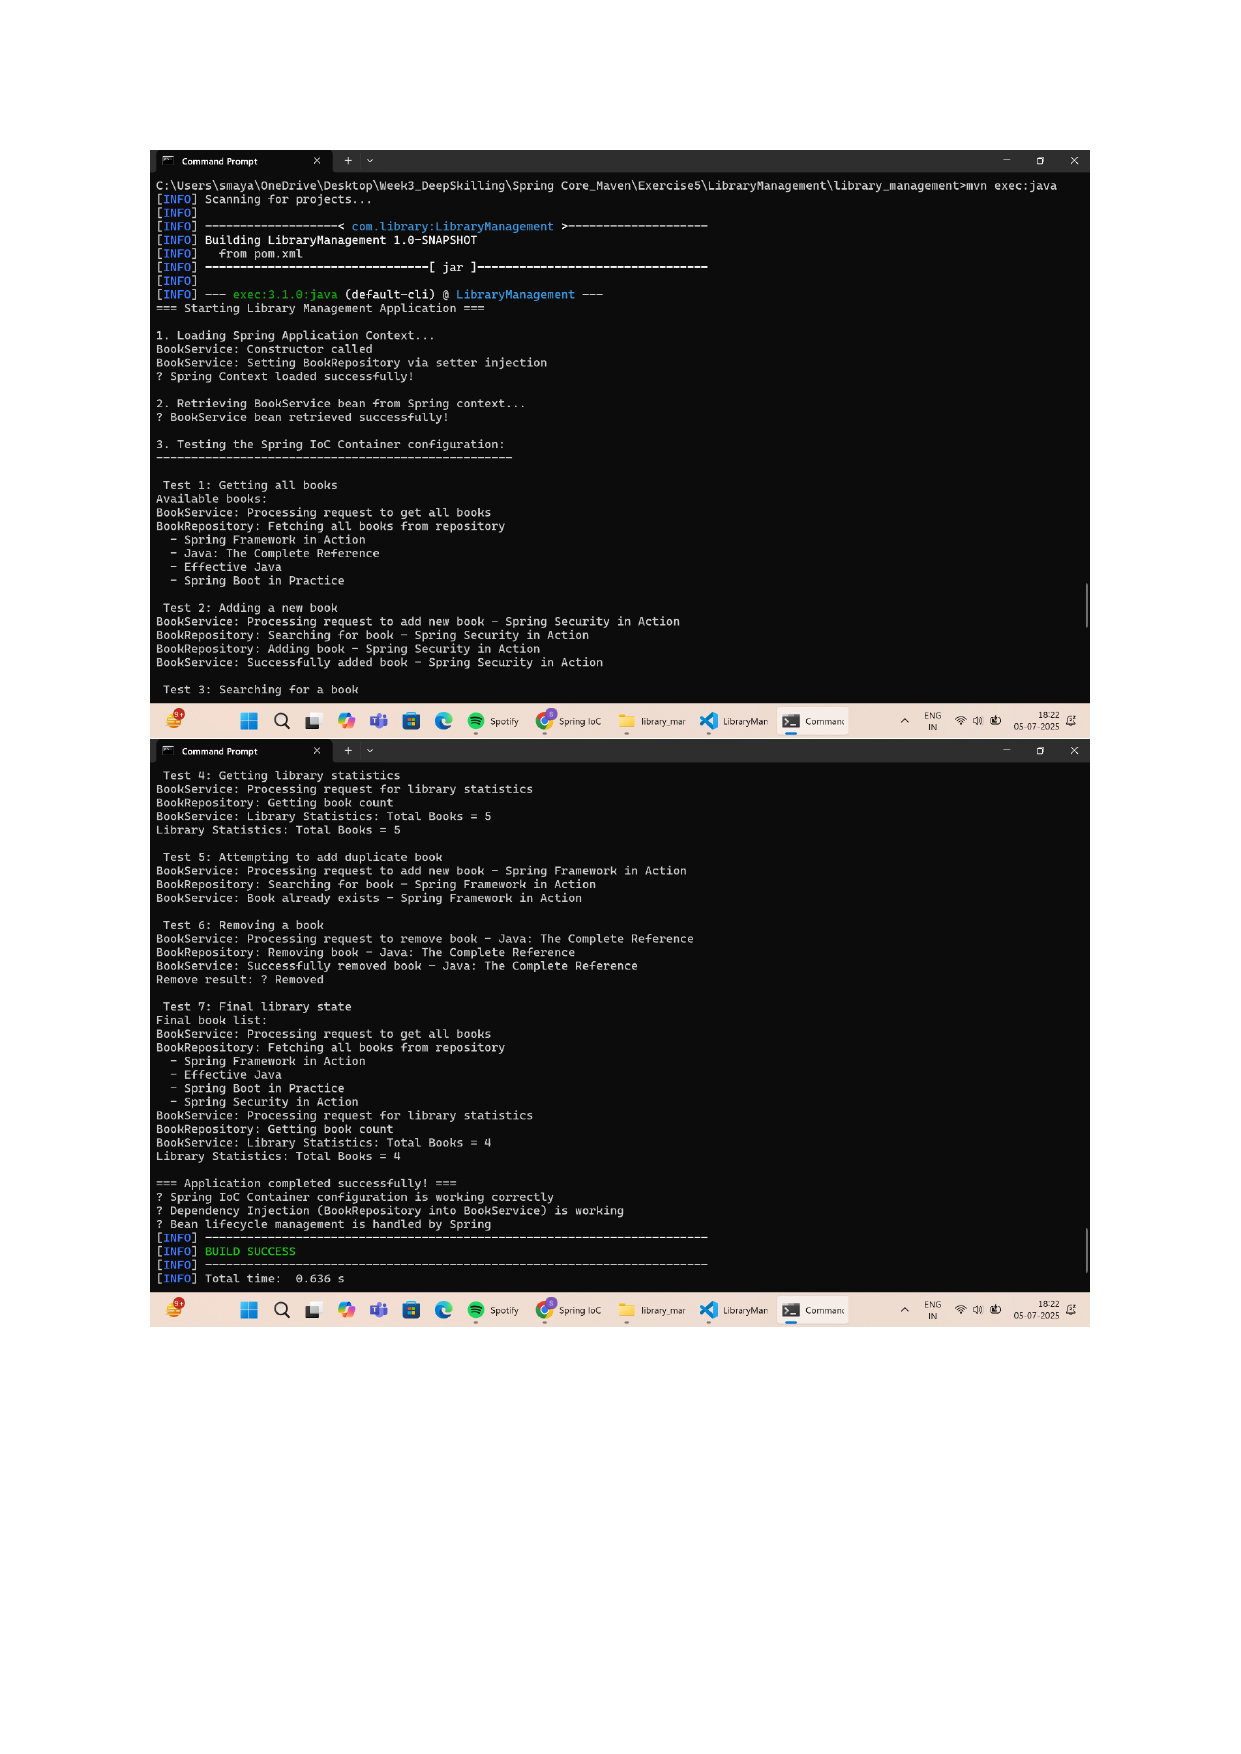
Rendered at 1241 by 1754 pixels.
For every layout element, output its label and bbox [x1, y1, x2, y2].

picture [150, 150, 1090, 738]
picture [150, 739, 1090, 1327]
